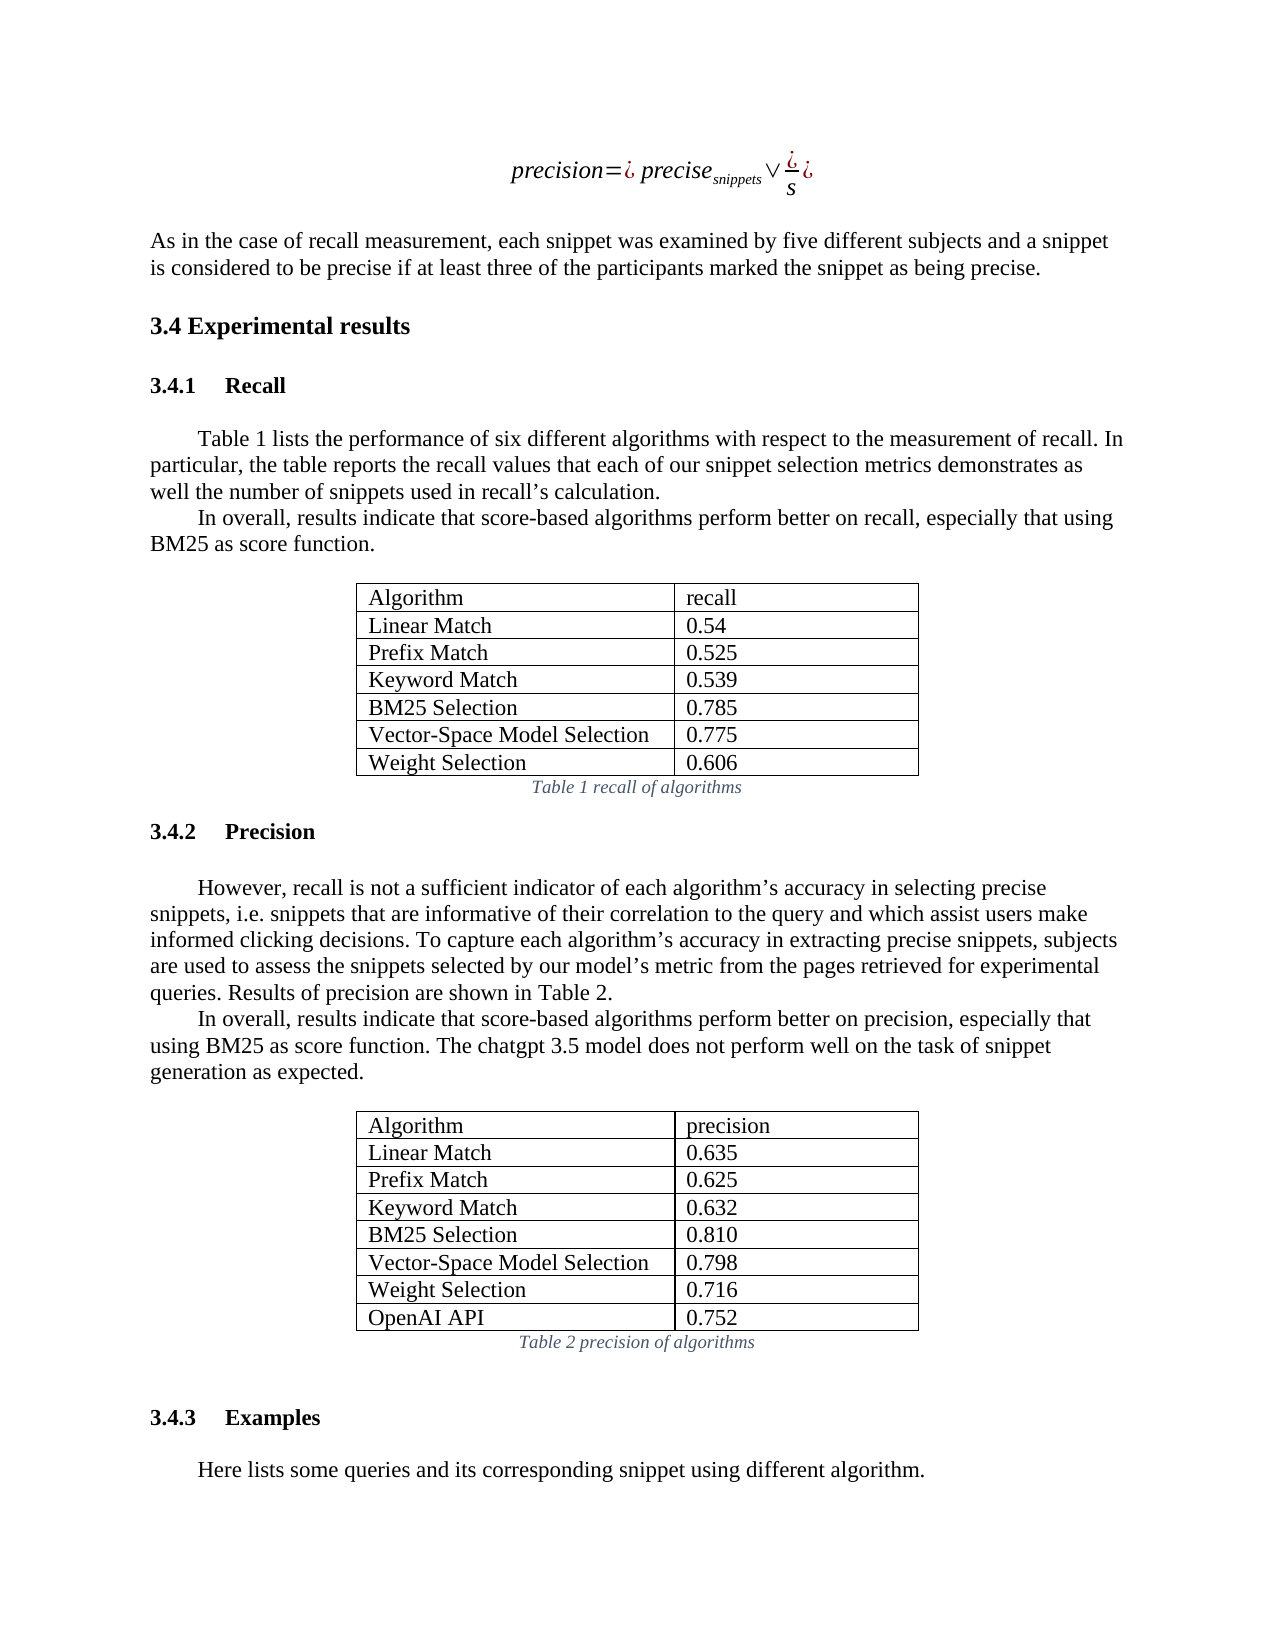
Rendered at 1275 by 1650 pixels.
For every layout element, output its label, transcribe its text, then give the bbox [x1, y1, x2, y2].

table_cell 0.632 [676, 1194, 918, 1220]
table_cell Keyword Match [357, 666, 674, 693]
subtitle Experimental results [150, 311, 1125, 339]
table_header precision [676, 1112, 918, 1138]
table_cell 0.775 [675, 721, 918, 748]
table_header recall [675, 584, 918, 611]
table_cell 0.606 [675, 749, 918, 775]
table_cell 0.752 [676, 1304, 918, 1330]
subtitle Recall [150, 372, 1125, 399]
subtitle Examples [150, 1404, 1125, 1430]
table_cell 0.798 [676, 1249, 918, 1275]
table_cell 0.635 [676, 1139, 918, 1166]
table_cell BM25 Selection [357, 694, 674, 720]
text In overall, results indicate that score-based algorithms perform better on recall, especially that using BM25 as score function. [150, 504, 1125, 557]
table_cell 0.716 [676, 1276, 918, 1302]
text Table 1 lists the performance of six different algorithms with respect to the measurement of recall. In particular, the table reports the recall values that each of our snippet selection metrics demonstrates as well the number of snippets used in recall’s calculation. [150, 425, 1125, 504]
text As in the case of recall measurement, each snippet was examined by five different subjects and a snippet is considered to be precise if at least three of the participants marked the snippet as being precise. [150, 227, 1125, 280]
table_cell Vector-Space Model Selection [357, 1249, 674, 1275]
table_header Algorithm [357, 584, 674, 611]
text Table 2 precision of algorithms [150, 1331, 1125, 1352]
table_cell 0.810 [676, 1221, 918, 1248]
text Here lists some queries and its corresponding snippet using different algorithm. [150, 1457, 1125, 1483]
table_cell Prefix Match [357, 639, 674, 665]
text In overall, results indicate that score-based algorithms perform better on precision, especially that using BM25 as score function. The chatgpt 3.5 model does not perform well on the task of snippet generation as expected. [150, 1005, 1125, 1084]
text However, recall is not a sufficient indicator of each algorithm’s accuracy in selecting precise snippets, i.e. snippets that are informative of their correlation to the query and which assist users make informed clicking decisions. To capture each algorithm’s accuracy in extracting precise snippets, subjects are used to assess the snippets selected by our model’s metric from the pages retrieved for experimental queries. Results of precision are shown in Table 2. [150, 873, 1125, 1005]
subtitle Precision [150, 818, 1125, 845]
table_cell Weight Selection [357, 1276, 674, 1302]
table_header Algorithm [357, 1112, 674, 1138]
table_cell 0.785 [675, 694, 918, 720]
table_cell 0.625 [676, 1167, 918, 1193]
table_cell OpenAI API [357, 1304, 674, 1330]
table_cell 0.525 [675, 639, 918, 665]
table_cell Prefix Match [357, 1167, 674, 1193]
table_cell 0.54 [675, 612, 918, 638]
table_cell 0.539 [675, 666, 918, 693]
table_cell BM25 Selection [357, 1221, 674, 1248]
table_cell Keyword Match [357, 1194, 674, 1220]
table_cell Weight Selection [357, 749, 674, 775]
table_cell Vector-Space Model Selection [357, 721, 674, 748]
table_cell Linear Match [357, 612, 674, 638]
table_cell Linear Match [357, 1139, 674, 1166]
text Table 1 recall of algorithms [150, 776, 1125, 798]
